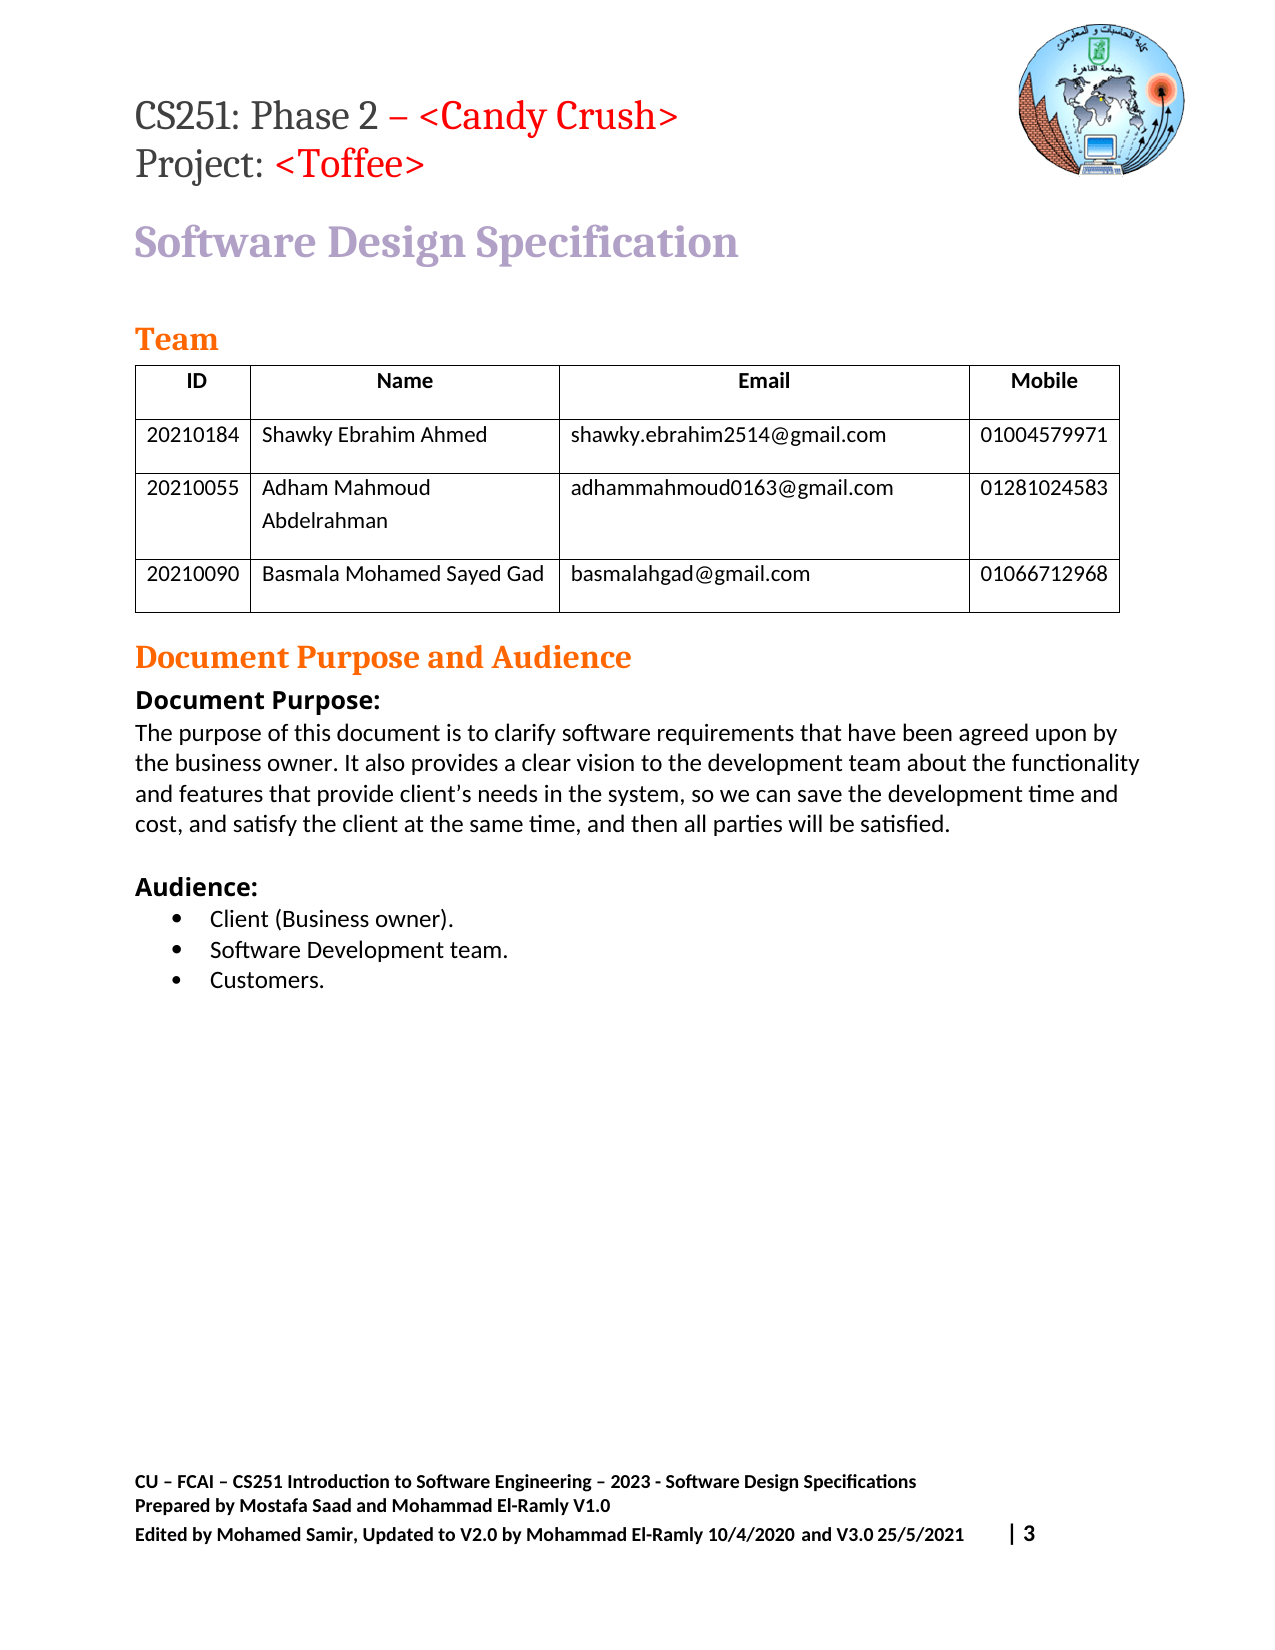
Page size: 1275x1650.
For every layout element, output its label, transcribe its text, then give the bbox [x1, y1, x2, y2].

table_cell Basmala Mohamed Sayed Gad [251, 560, 559, 612]
list Client (Business owner). [172, 903, 1152, 934]
table_cell 20210055 [136, 474, 250, 558]
text Audience: [135, 869, 1152, 903]
table_cell 20210090 [136, 560, 250, 612]
table_cell 01066712968 [970, 560, 1119, 612]
picture [1018, 24, 1186, 180]
table_header Email [560, 366, 969, 419]
table_cell Shawky Ebrahim Ahmed [251, 420, 559, 472]
table_cell 20210184 [136, 420, 250, 472]
table_cell 01281024583 [970, 474, 1119, 558]
table_header Mobile [970, 366, 1119, 419]
table_cell basmalahgad@gmail.com [560, 560, 969, 612]
subtitle Team [135, 320, 1152, 359]
text The purpose of this document is to clarify software requirements that have been agreed upon by the business owner. It also provides a clear vision to the development team about the functionality and features that provide client’s needs in the system, so we can save the development time and cost, and satisfy the client at the same time, and then all parties will be satisfied. [135, 717, 1152, 839]
list Customers. [172, 964, 1152, 995]
table_cell shawky.ebrahim2514@gmail.com [560, 420, 969, 472]
table_header Name [251, 366, 559, 419]
table_header ID [136, 366, 250, 419]
list Software Development team. [172, 934, 1152, 964]
subtitle Document Purpose and Audience [135, 638, 1152, 677]
text Document Purpose: [135, 683, 1152, 717]
table_cell Adham Mahmoud Abdelrahman [251, 474, 559, 558]
table_cell 01004579971 [970, 420, 1119, 472]
table_cell adhammahmoud0163@gmail.com [560, 474, 969, 558]
